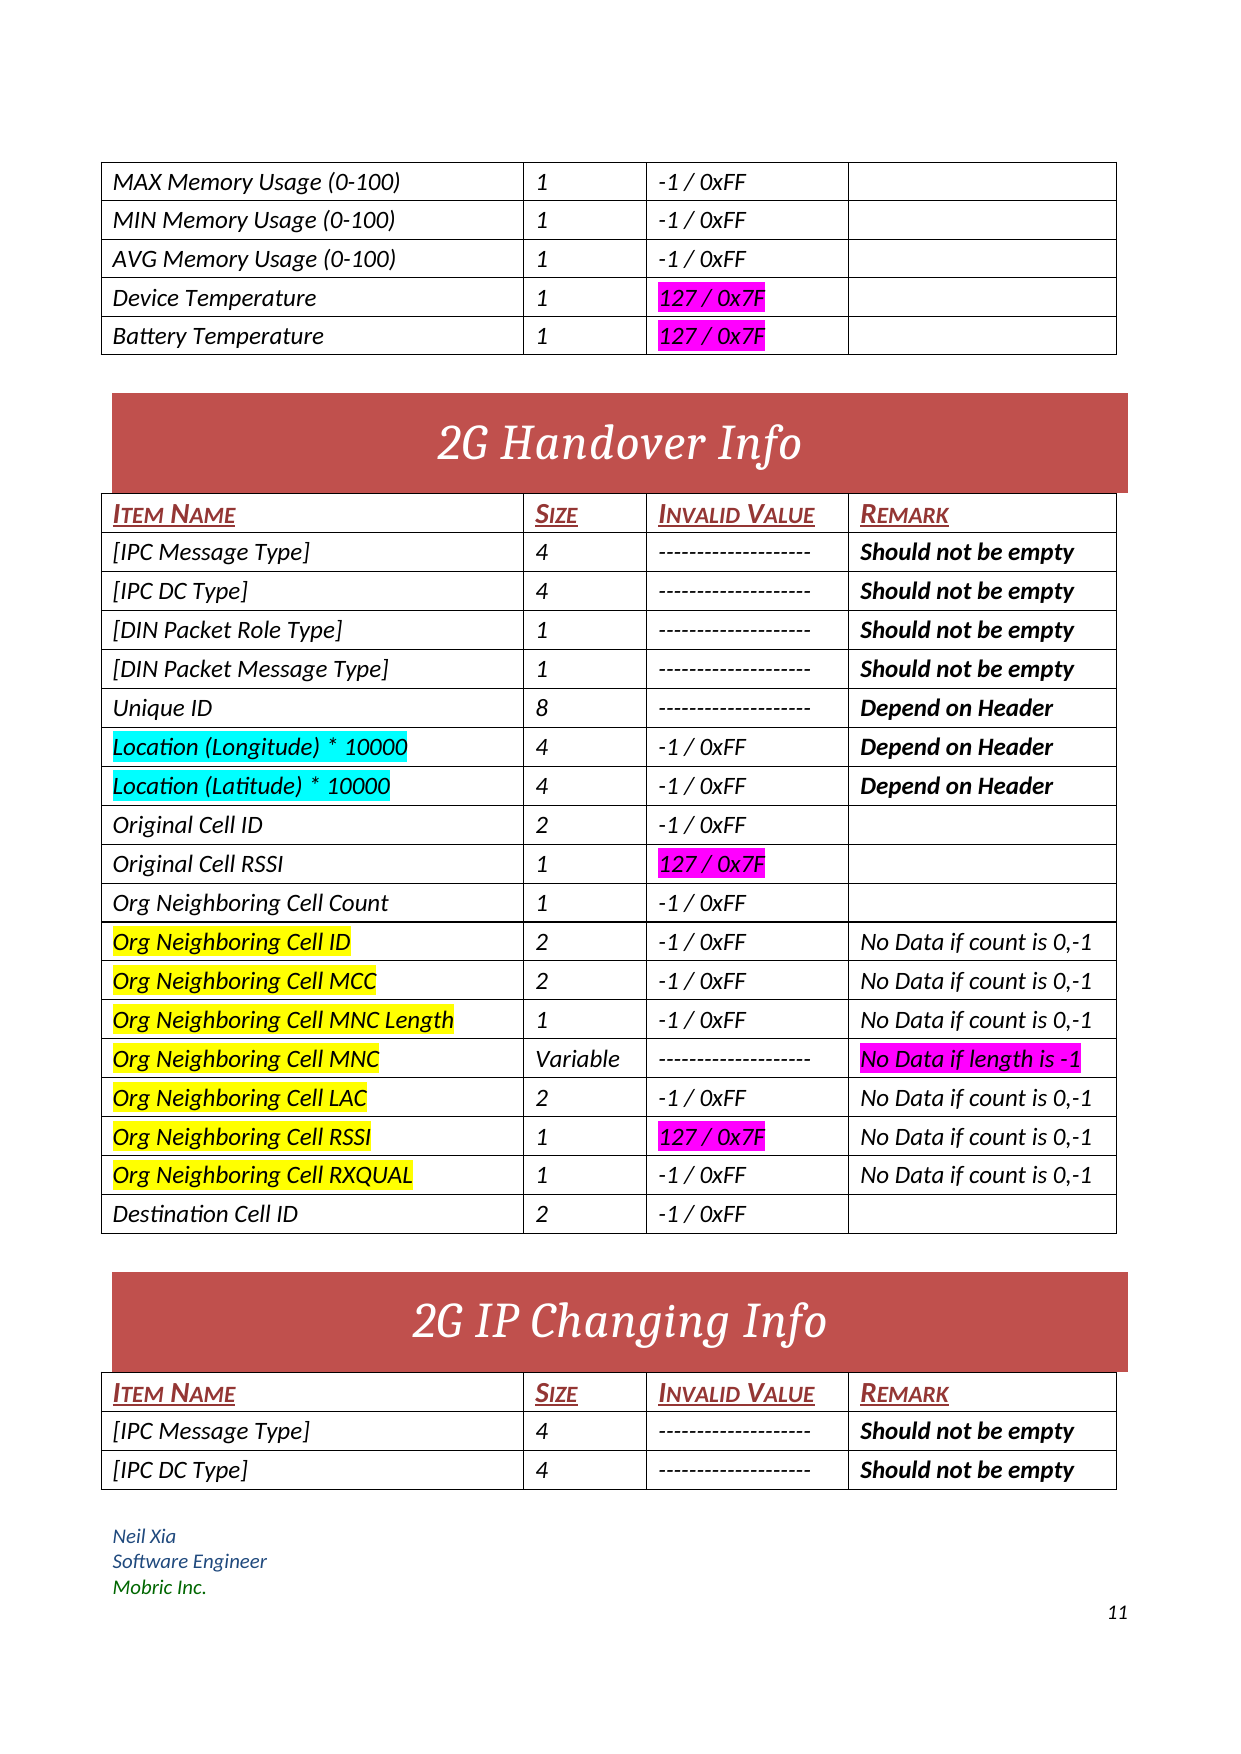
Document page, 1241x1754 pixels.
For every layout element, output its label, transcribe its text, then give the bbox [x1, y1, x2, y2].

table_cell 1 [524, 240, 646, 277]
table_cell 1 [524, 1000, 646, 1038]
table_cell Should not be empty [849, 572, 1116, 610]
table_header Size [524, 1373, 646, 1411]
table_cell Depend on Header [849, 728, 1116, 766]
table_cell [647, 1451, 848, 1488]
table_cell [849, 278, 1116, 316]
table_cell Org Neighboring Cell MNC [102, 1039, 523, 1077]
table_cell Device Temperature [102, 278, 523, 316]
table_cell Unique ID [102, 689, 523, 727]
table_cell -1 / 0xFF [647, 728, 848, 766]
table_header Remark [849, 1373, 1116, 1411]
table_header Item Name [102, 1373, 523, 1411]
table_cell 1 [524, 1117, 646, 1155]
table_cell -------------------- [647, 611, 848, 649]
table_cell No Data if count is 0,-1 [849, 961, 1116, 999]
table_cell [849, 317, 1116, 354]
table_cell Should not be empty [849, 611, 1116, 649]
table_cell -------------------- [647, 650, 848, 688]
table_cell [IPC Message Type] [102, 533, 523, 571]
table_cell [IPC DC Type] [102, 1451, 523, 1488]
table_cell 2 [524, 1195, 646, 1233]
table_cell Original Cell ID [102, 806, 523, 843]
table_cell -------------------- [647, 533, 848, 571]
table_cell 2 [524, 961, 646, 999]
table_cell Depend on Header [849, 689, 1116, 727]
table_cell AVG Memory Usage (0-100) [102, 240, 523, 277]
table_cell -------------------- [647, 1412, 848, 1449]
table_cell MAX Memory Usage (0-100) [102, 163, 523, 200]
table_cell No Data if count is 0,-1 [849, 1000, 1116, 1038]
table_header Size [524, 494, 646, 532]
table_cell 127 / 0x7F [647, 845, 848, 882]
table_cell Org Neighboring Cell RXQUAL [102, 1156, 523, 1194]
table_cell -1 / 0xFF [647, 1156, 848, 1194]
table_cell [849, 806, 1116, 843]
table_cell 1 [524, 317, 646, 354]
table_cell Battery Temperature [102, 317, 523, 354]
table_cell [849, 163, 1116, 200]
table_cell 2 [524, 923, 646, 960]
table_cell 1 [524, 884, 646, 921]
table_cell [IPC Message Type] [102, 1412, 523, 1449]
table_cell [849, 201, 1116, 239]
table_cell Org Neighboring Cell Count [102, 884, 523, 921]
table_cell -1 / 0xFF [647, 1000, 848, 1038]
table_cell [DIN Packet Message Type] [102, 650, 523, 688]
table_cell -1 / 0xFF [647, 923, 848, 960]
table_cell 4 [524, 767, 646, 804]
table_cell 1 [524, 278, 646, 316]
table_cell Location (Longitude) * 10000 [102, 728, 523, 766]
table_cell [IPC DC Type] [102, 572, 523, 610]
table_cell 2 [524, 1078, 646, 1116]
table_cell 1 [524, 650, 646, 688]
table_cell 1 [524, 845, 646, 882]
table_cell 1 [524, 201, 646, 239]
table_cell Original Cell RSSI [102, 845, 523, 882]
title 2G IP Changing Info [112, 1273, 1128, 1372]
table_cell Location (Latitude) * 10000 [102, 767, 523, 804]
table_cell Variable [524, 1039, 646, 1077]
table_cell No Data if count is 0,-1 [849, 1156, 1116, 1194]
table_cell No Data if length is -1 [849, 1039, 1116, 1077]
table_cell 1 [524, 163, 646, 200]
table_cell Org Neighboring Cell LAC [102, 1078, 523, 1116]
table_cell [849, 240, 1116, 277]
table_cell -1 / 0xFF [647, 806, 848, 843]
table_cell Destination Cell ID [102, 1195, 523, 1233]
table_cell [849, 884, 1116, 921]
table_cell -1 / 0xFF [647, 1195, 848, 1233]
table_cell Org Neighboring Cell ID [102, 923, 523, 960]
table_cell [DIN Packet Role Type] [102, 611, 523, 649]
table_cell No Data if count is 0,-1 [849, 1117, 1116, 1155]
table_header Invalid Value [647, 1373, 848, 1411]
table_cell 1 [524, 611, 646, 649]
table_cell 4 [524, 728, 646, 766]
table_cell Should not be empty [849, 533, 1116, 571]
table_cell 127 / 0x7F [647, 317, 848, 354]
table_cell -1 / 0xFF [647, 1078, 848, 1116]
table_header Item Name [102, 494, 523, 532]
table_cell [849, 1195, 1116, 1233]
table_cell 4 [524, 1412, 646, 1449]
table_cell -1 / 0xFF [647, 961, 848, 999]
table_cell -------------------- [647, 689, 848, 727]
table_cell 1 [524, 1156, 646, 1194]
table_cell 2 [524, 806, 646, 843]
title 2G Handover Info [112, 394, 1128, 493]
table_cell -------------------- [647, 572, 848, 610]
table_cell Org Neighboring Cell MCC [102, 961, 523, 999]
table_cell MIN Memory Usage (0-100) [102, 201, 523, 239]
table_cell 4 [524, 1451, 646, 1488]
table_cell -------------------- [647, 1039, 848, 1077]
table_header Invalid Value [647, 494, 848, 532]
table_cell Should not be empty [849, 1412, 1116, 1449]
table_cell Org Neighboring Cell MNC Length [102, 1000, 523, 1038]
table_cell 8 [524, 689, 646, 727]
table_cell -1 / 0xFF [647, 884, 848, 921]
table_cell Should not be empty [849, 1451, 1116, 1488]
table_cell -1 / 0xFF [647, 240, 848, 277]
table_cell 127 / 0x7F [647, 278, 848, 316]
table_cell [849, 845, 1116, 882]
table_header Remark [849, 494, 1116, 532]
table_cell No Data if count is 0,-1 [849, 923, 1116, 960]
table_cell No Data if count is 0,-1 [849, 1078, 1116, 1116]
table_cell 127 / 0x7F [647, 1117, 848, 1155]
table_cell -1 / 0xFF [647, 163, 848, 200]
table_cell Should not be empty [849, 650, 1116, 688]
table_cell -1 / 0xFF [647, 767, 848, 804]
table_cell 4 [524, 533, 646, 571]
table_cell Org Neighboring Cell RSSI [102, 1117, 523, 1155]
table_cell Depend on Header [849, 767, 1116, 804]
table_cell 4 [524, 572, 646, 610]
table_cell -1 / 0xFF [647, 201, 848, 239]
